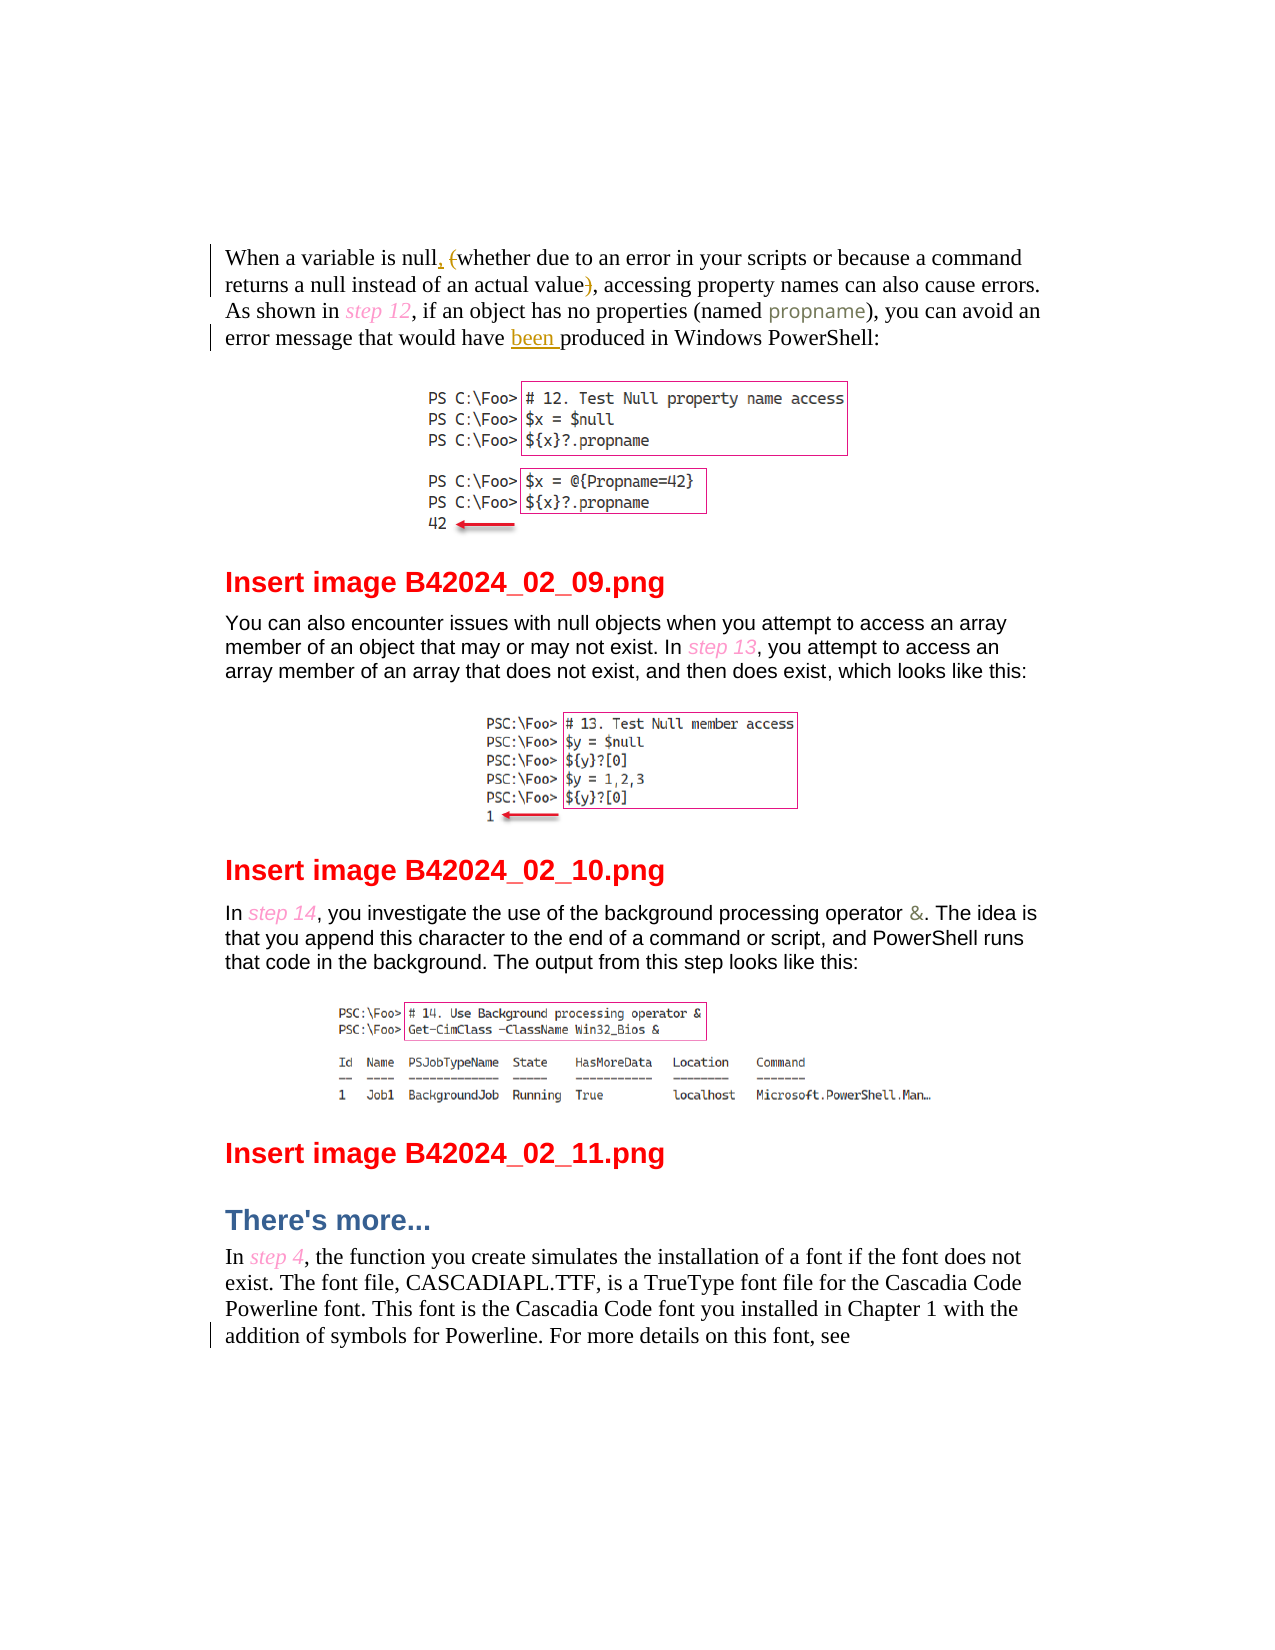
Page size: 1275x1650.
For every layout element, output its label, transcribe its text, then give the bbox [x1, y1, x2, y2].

picture [328, 999, 947, 1111]
subtitle There's more... [225, 1203, 1050, 1236]
picture [475, 707, 800, 829]
text In step 14, you investigate the use of the background processing operator &. The idea is that you append this character to the end of a command or script, and PowerShell runs that code in the background. The output from this step looks like this: [225, 899, 1050, 974]
text Insert image B42024_02_09.png [225, 565, 1050, 598]
text Insert image B42024_02_11.png [225, 1136, 1050, 1169]
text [225, 1243, 1050, 1348]
text When a variable is null whether due to an error in your scripts or because a command returns a null instead of an actual value, accessing property names can also cause errors. As shown in step 12, if an object has no properties (named propname), you can avoid an error message that would have produced in Windows PowerShell: [225, 244, 1050, 351]
text Insert image B42024_02_10.png [225, 853, 1050, 887]
picture [413, 375, 862, 540]
text You can also encounter issues with null objects when you attempt to access an array member of an object that may or may not exist. In step 13, you attempt to access an array member of an array that does not exist, and then does exist, which looks like this: [225, 611, 1050, 683]
